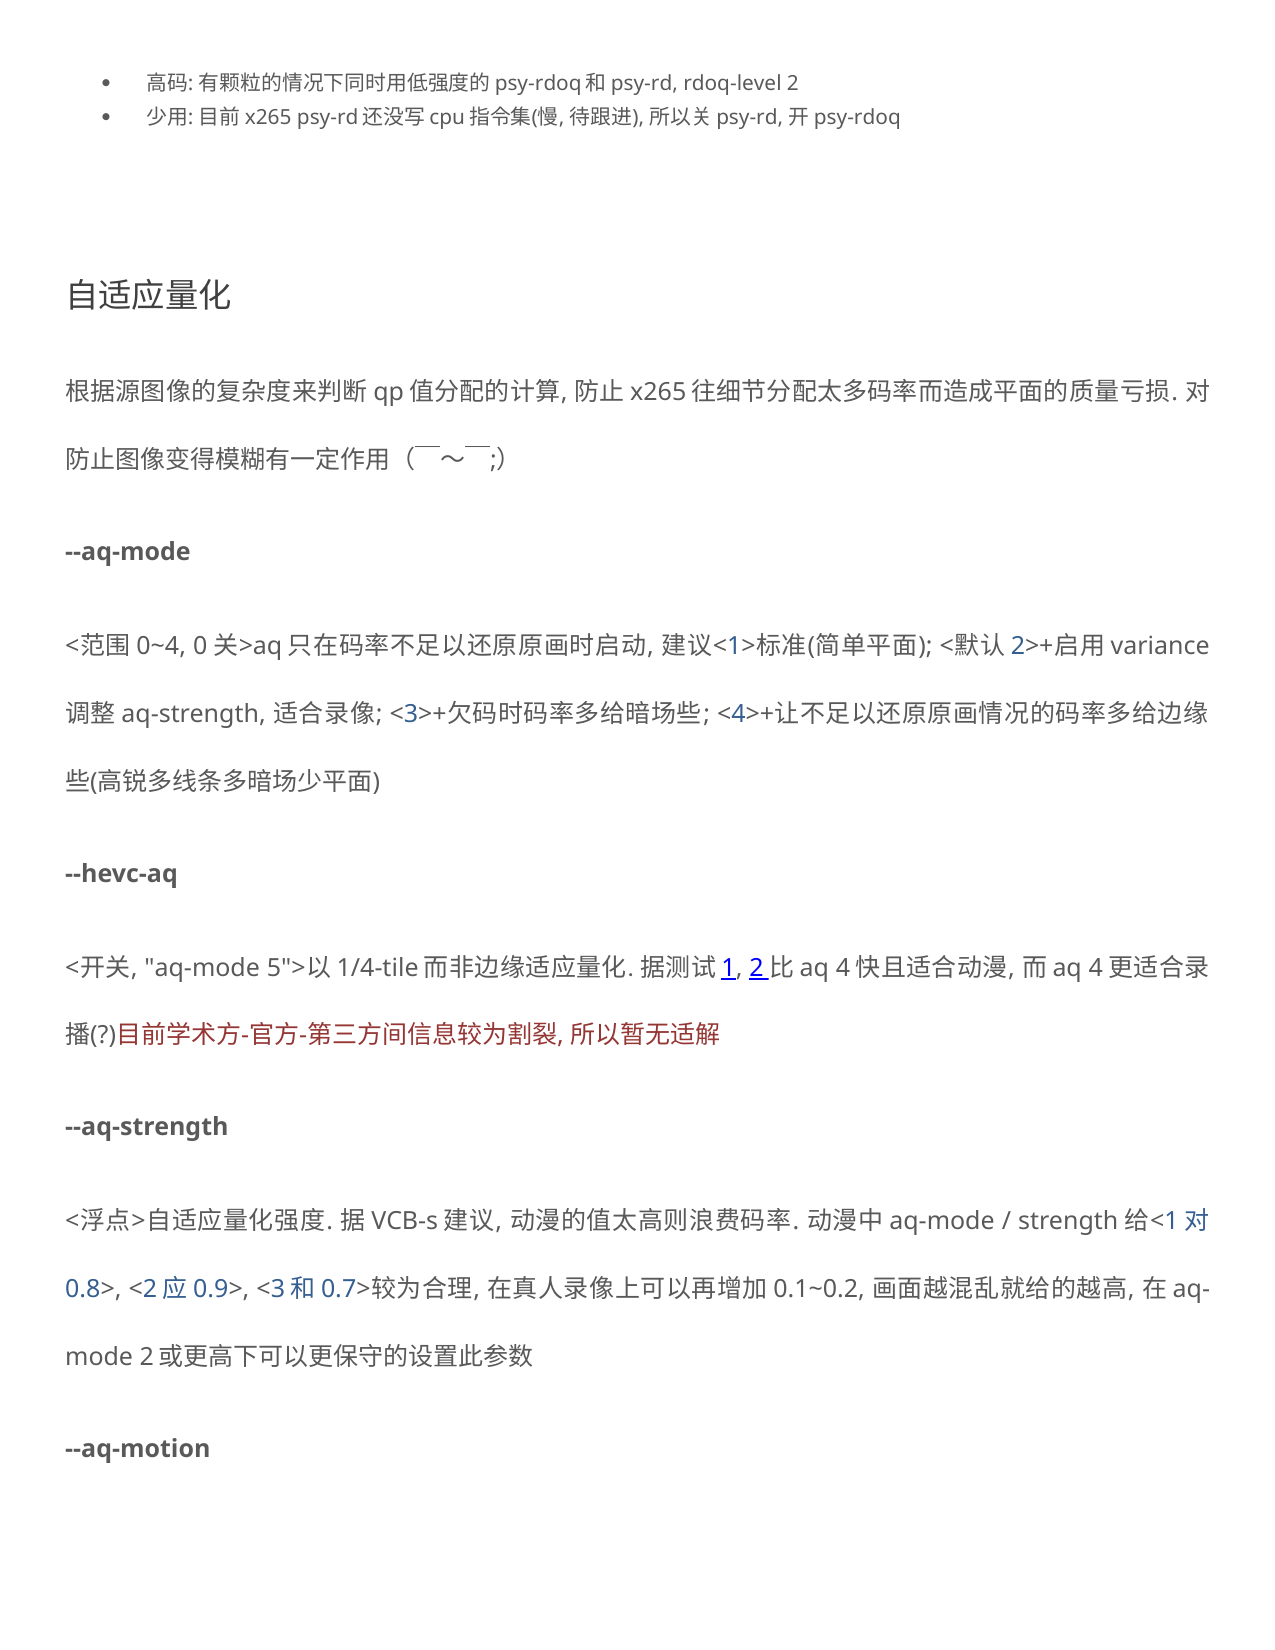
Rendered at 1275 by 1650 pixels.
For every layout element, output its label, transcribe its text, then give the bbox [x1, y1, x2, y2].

text <开关, "aq-mode 5">以1/4-tile而非边缘适应量化. 据测试1, 2比aq 4快且适合动漫, 而aq 4更适合录播(?)目前学术方-官方-第三方间信息较为割裂, 所以暂无适解 [65, 737, 1210, 873]
text <范围0~4, 0关>aq只在码率不足以还原原画时启动, 建议<1>标准(简单平面); <默认2>+启用variance调整aq-strength, 适合录像; <3>+欠码时码率多给暗场些; <4>+让不足以还原原画情况的码率多给边缘些(高锐多线条多暗场少平面) [65, 415, 1210, 619]
text <开关, 实验性>根据动态信息微调自适应量化的效果mode和强度strength [65, 1312, 1210, 1380]
text --hevc-aq [65, 644, 1210, 712]
text --qg-size [65, 1405, 1210, 1473]
subtitle 自适应量化 [65, 64, 1210, 132]
text --aq-mode [65, 322, 1210, 390]
text --aq-strength [65, 898, 1210, 966]
text <浮点>自适应量化强度. 据VCB-s建议, 动漫的值太高则浪费码率. 动漫中aq-mode / strength给<1对0.8>, <2应0.9>, <3和0.7>较为合理, 在真人录像上可以再增加0.1~0.2, 画面越混乱就给的越高, 在aq-mode 2或更高下可以更保守的设置此参数 [65, 991, 1210, 1194]
text --aq-motion [65, 1219, 1210, 1287]
text 根据源图像的复杂度来判断qp值分配的计算, 防止x265往细节分配太多码率而造成平面的质量亏损. 对防止图像变得模糊有一定作用（￣～￣;） [65, 162, 1210, 297]
